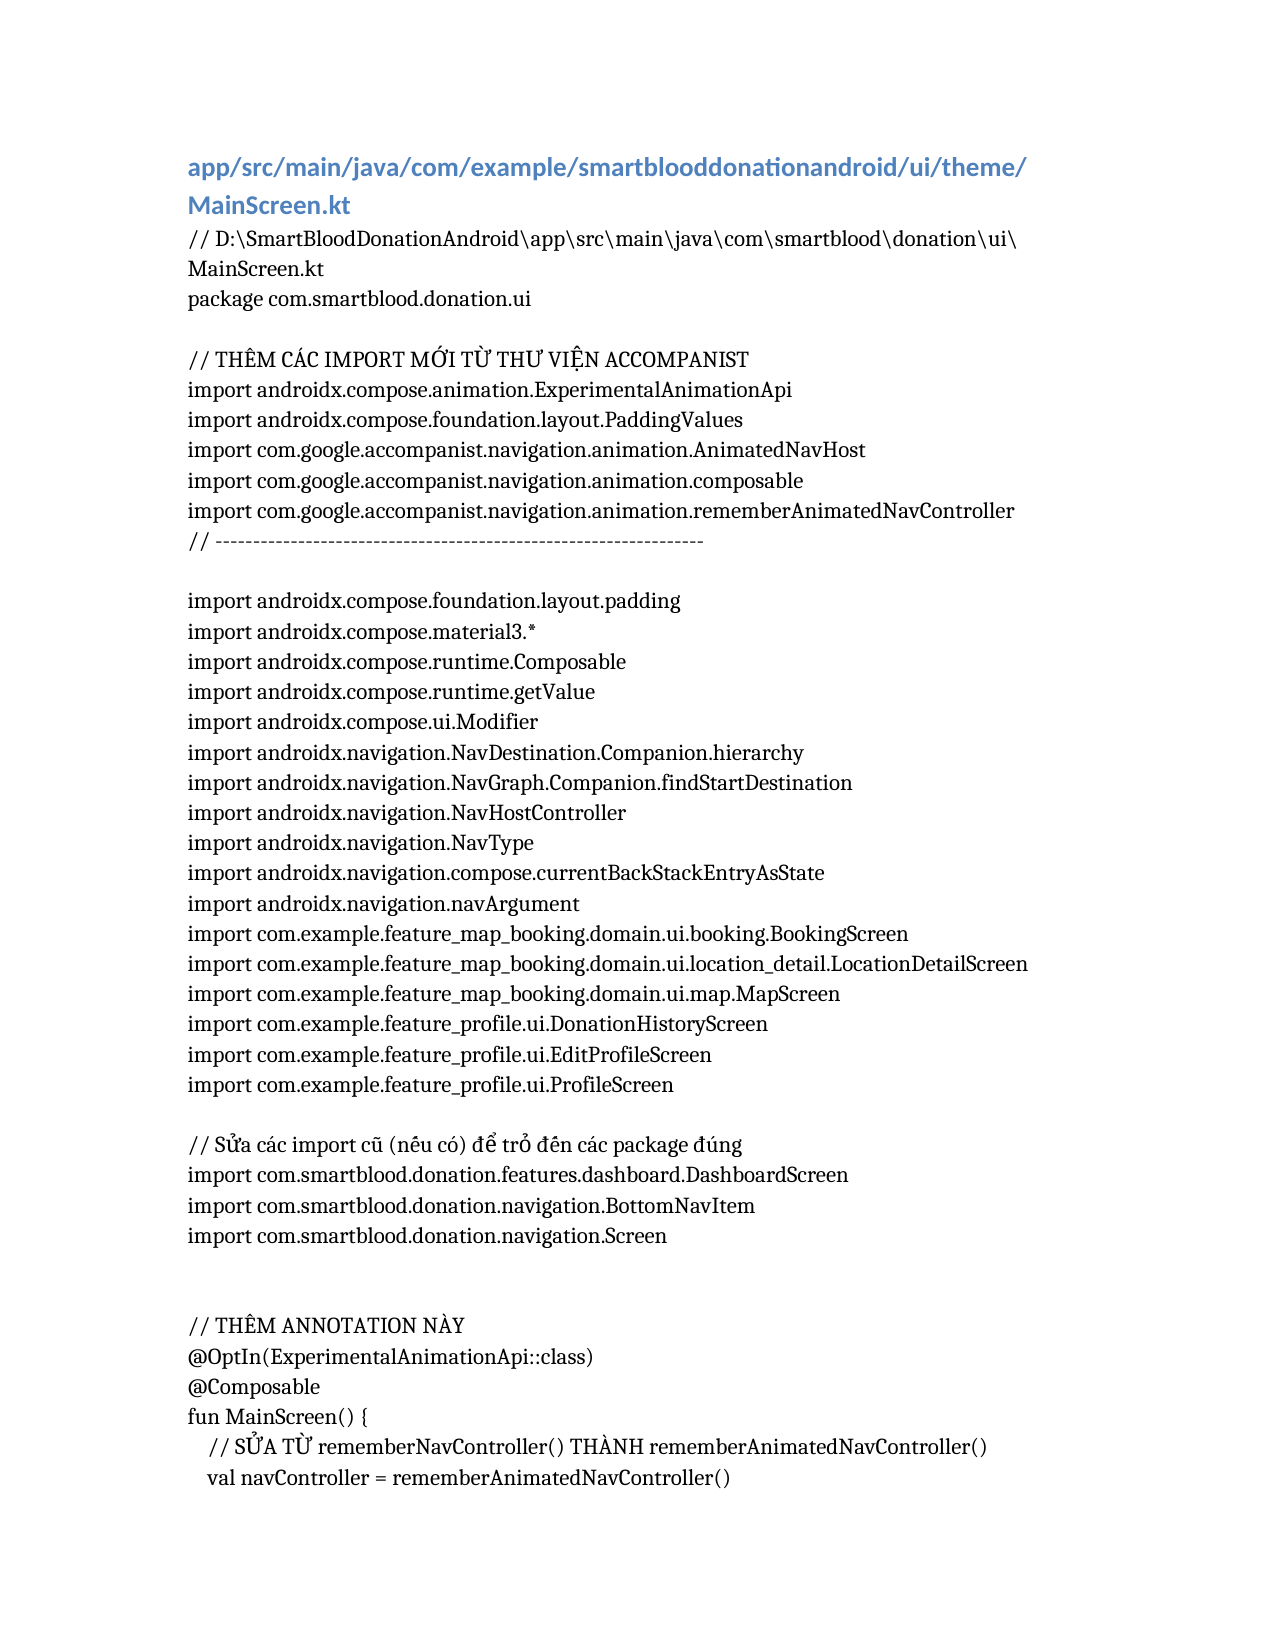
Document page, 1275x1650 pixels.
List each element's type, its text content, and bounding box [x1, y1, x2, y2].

subtitle app/src/main/java/com/example/smartblooddonationandroid/ui/theme/MainScreen.kt [187, 150, 1087, 221]
